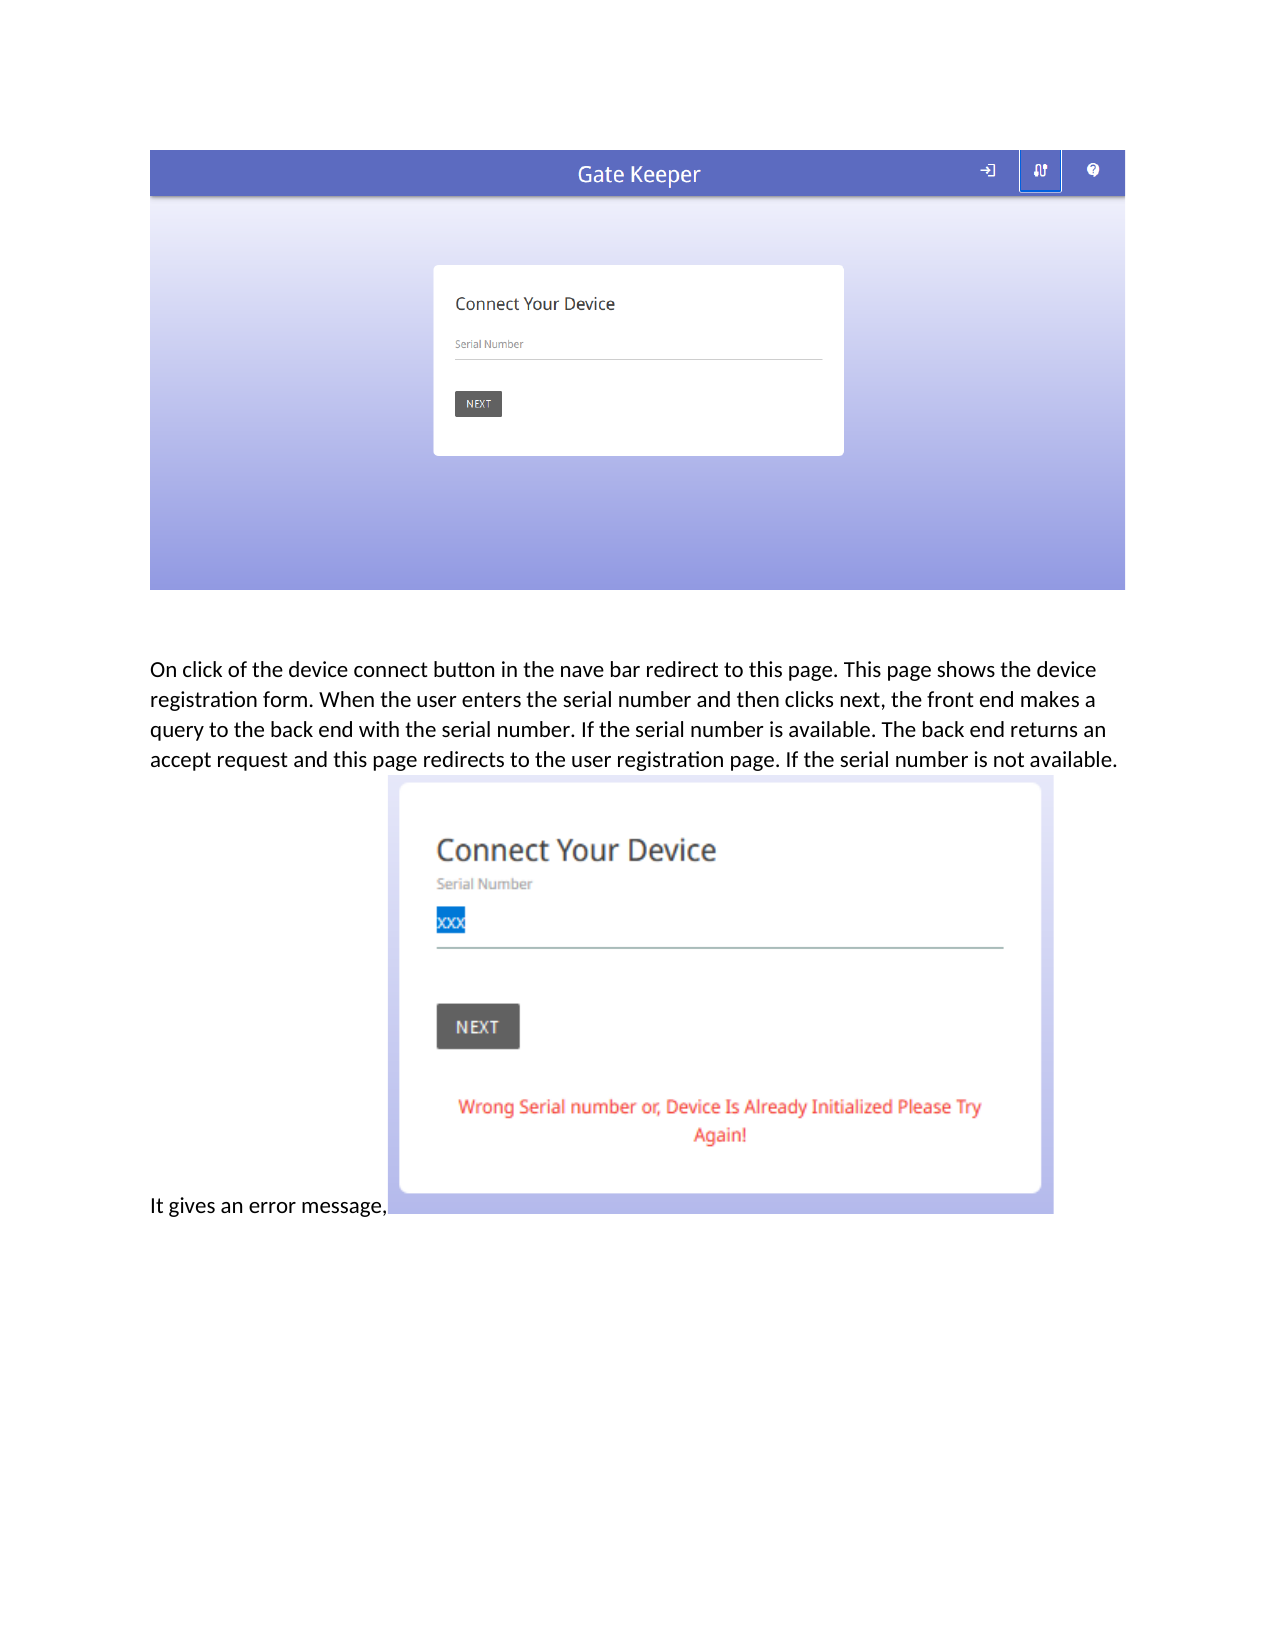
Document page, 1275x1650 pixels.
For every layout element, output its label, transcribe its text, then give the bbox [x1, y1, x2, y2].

picture [150, 150, 1125, 590]
picture [387, 775, 1054, 1214]
